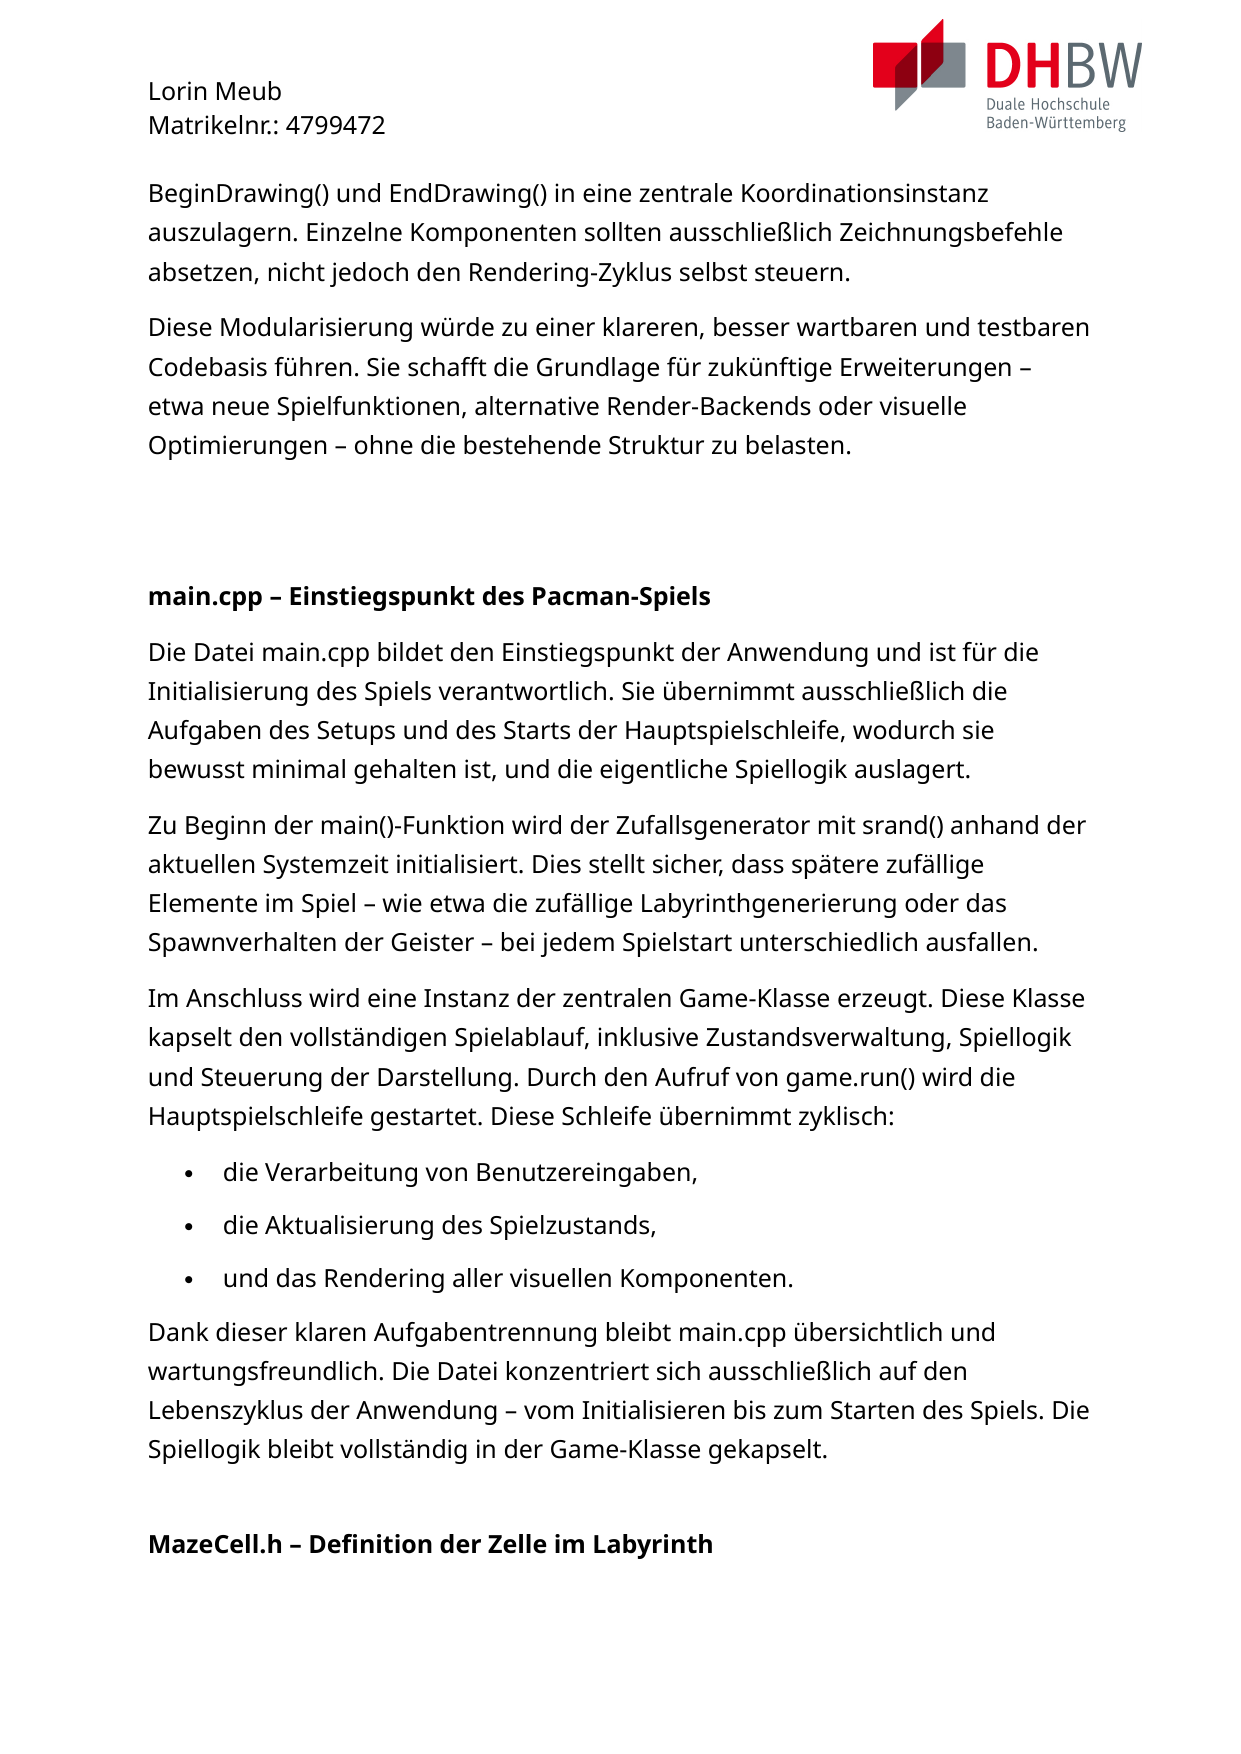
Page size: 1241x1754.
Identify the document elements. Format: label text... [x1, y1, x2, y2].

list die Verarbeitung von Benutzereingaben, [185, 1154, 1093, 1188]
text Dank dieser klaren Aufgabentrennung bleibt main.cpp übersichtlich und wartungsfreundlich. Die Datei konzentriert sich ausschließlich auf den Lebenszyklus der Anwendung – vom Initialisieren bis zum Starten des Spiels. Die Spiellogik bleibt vollständig in der Game-Klasse gekapselt. [148, 1314, 1093, 1466]
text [148, 176, 1093, 288]
text Im Anschluss wird eine Instanz der zentralen Game-Klasse erzeugt. Diese Klasse kapselt den vollständigen Spielablauf, inklusive Zustandsverwaltung, Spiellogik und Steuerung der Darstellung. Durch den Aufruf von game.run() wird die Hauptspielschleife gestartet. Diese Schleife übernimmt zyklisch: [148, 981, 1093, 1132]
text Zu Beginn der main()-Funktion wird der Zufallsgenerator mit srand() anhand der aktuellen Systemzeit initialisiert. Dies stellt sicher, dass spätere zufällige Elemente im Spiel – wie etwa die zufällige Labyrinthgenerierung oder das Spawnverhalten der Geister – bei jedem Spielstart unterschiedlich ausfallen. [148, 808, 1093, 959]
list die Aktualisierung des Spielzustands, [185, 1208, 1093, 1242]
picture [873, 19, 1142, 132]
list und das Rendering aller visuellen Komponenten. [185, 1261, 1093, 1295]
text Die Datei main.cpp bildet den Einstiegspunkt der Anwendung und ist für die Initialisierung des Spiels verantwortlich. Sie übernimmt ausschließlich die Aufgaben des Setups und des Starts der Hauptspielschleife, wodurch sie bewusst minimal gehalten ist, und die eigentliche Spiellogik auslagert. [148, 634, 1093, 786]
text main.cpp – Einstiegspunkt des Pacman-Spiels [148, 539, 1093, 612]
text Diese Modularisierung würde zu einer klareren, besser wartbaren und testbaren Codebasis führen. Sie schafft die Grundlage für zukünftige Erweiterungen – etwa neue Spielfunktionen, alternative Render-Backends oder visuelle Optimierungen – ohne die bestehende Struktur zu belasten. [148, 310, 1093, 462]
text MazeCell.h – Definition der Zelle im Labyrinth [148, 1488, 1093, 1561]
